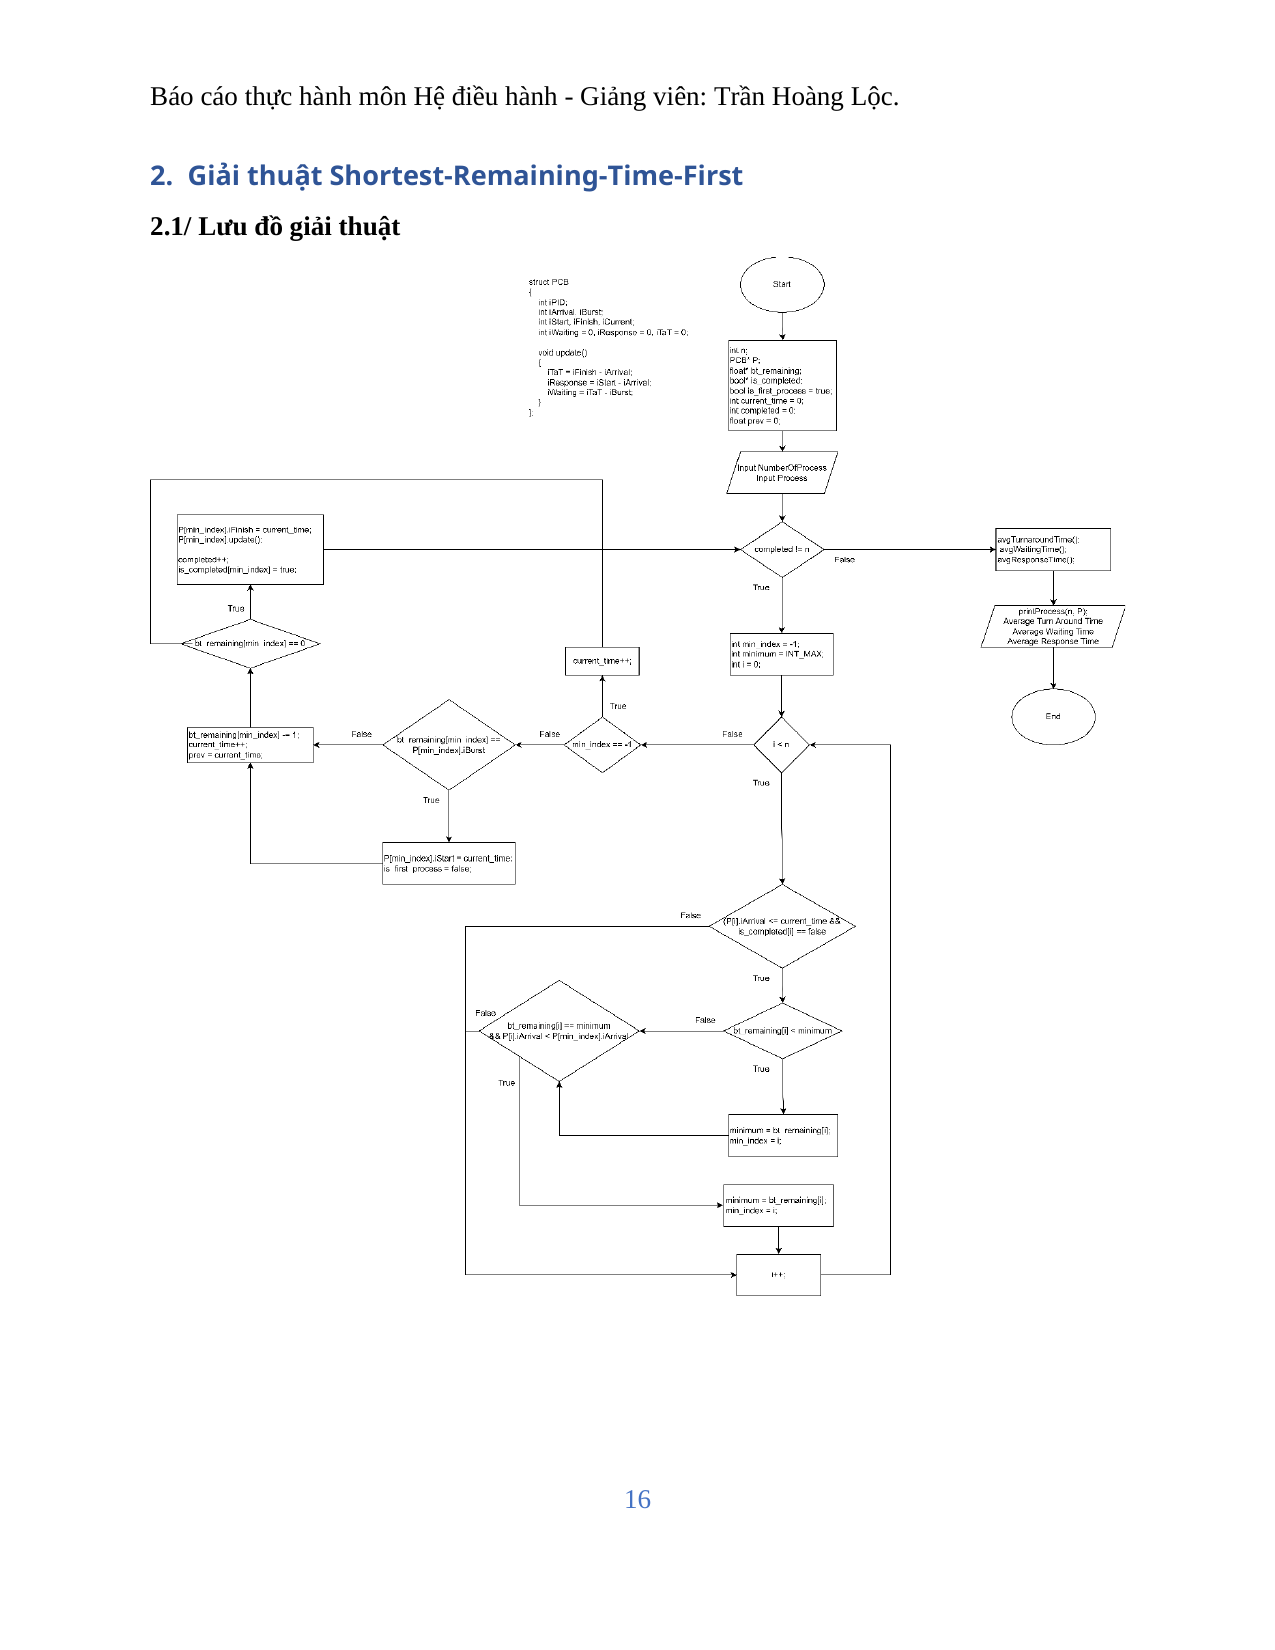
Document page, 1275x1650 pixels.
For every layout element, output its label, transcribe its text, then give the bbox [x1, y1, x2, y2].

text 2.1/ Lưu đồ giải thuật [150, 210, 1125, 242]
picture [150, 257, 1125, 1296]
subtitle Giải thuật Shortest-Remaining-Time-First [150, 156, 1125, 193]
